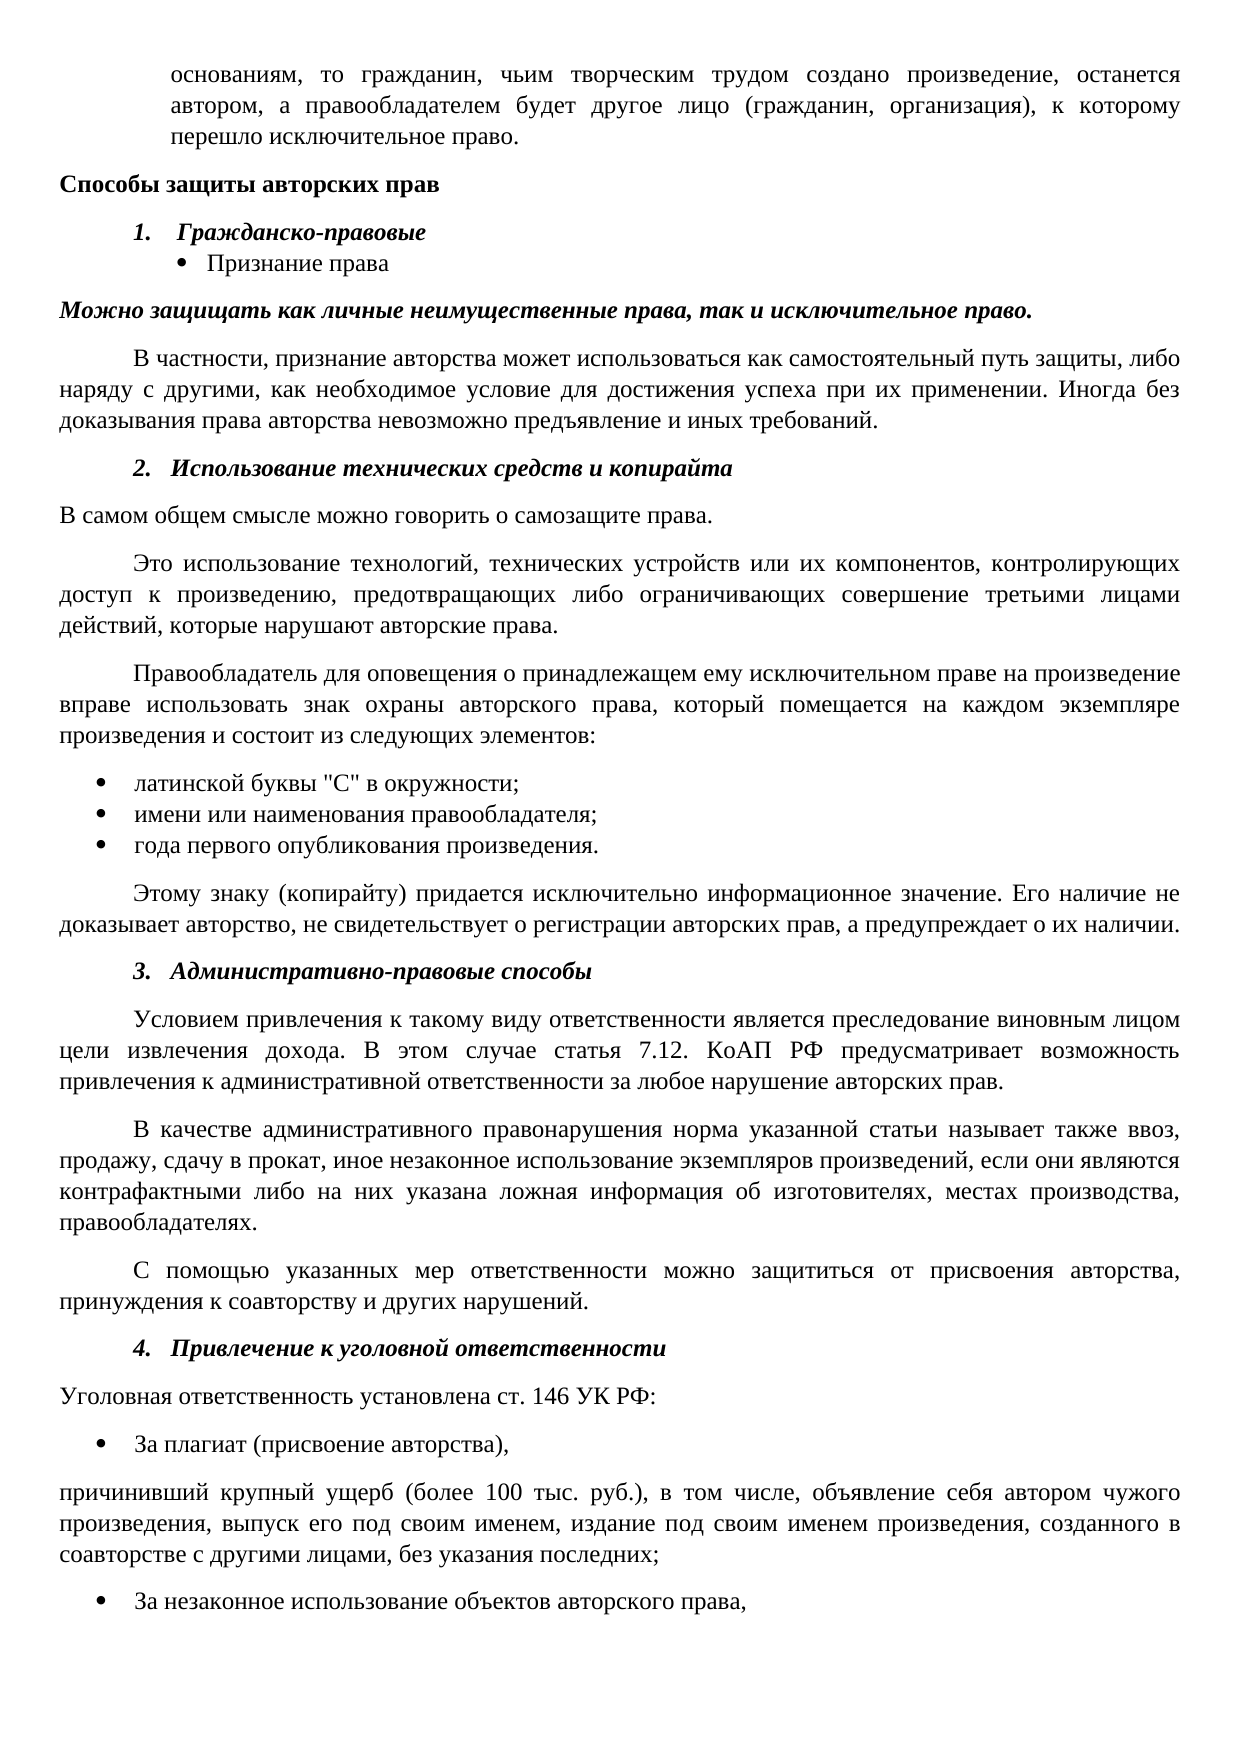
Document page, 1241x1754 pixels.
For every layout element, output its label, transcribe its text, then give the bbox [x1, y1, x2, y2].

text В качестве административного правонарушения норма указанной статьи называет также ввоз, продажу, сдачу в прокат, иное незаконное использование экземпляров произведений, если они являются контрафактными либо на них указана ложная информация об изготовителях, местах производства, правообладателях. [59, 1114, 1181, 1236]
text С помощью указанных мер ответственности можно защититься от присвоения авторства, принуждения к соавторству и других нарушений. [59, 1255, 1181, 1314]
list Использование технических средств и копирайта [133, 453, 1181, 482]
text Способы защиты авторских прав [59, 169, 1181, 198]
list имени или наименования правообладателя; [97, 799, 1181, 828]
list За незаконное использование объектов авторского права, [97, 1586, 1181, 1615]
list Привлечение к уголовной ответственности [133, 1333, 1181, 1362]
text В самом общем смысле можно говорить о самозащите права. [59, 501, 1181, 529]
list Административно-правовые способы [133, 956, 1181, 985]
list За плагиат (присвоение авторства), [97, 1429, 1181, 1458]
text Правообладатель для оповещения о принадлежащем ему исключительном праве на произведение вправе использовать знак охраны авторского права, который помещается на каждом экземпляре произведения и состоит из следующих элементов: [59, 658, 1181, 749]
text Можно защищать как личные неимущественные права, так и исключительное право. [59, 295, 1181, 324]
list латинской буквы "C" в окружности; [97, 768, 1181, 797]
list Признание права [134, 248, 1181, 276]
text причинивший крупный ущерб (более 100 тыс. руб.), в том числе, объявление себя автором чужого произведения, выпуск его под своим именем, издание под своим именем произведения, созданного в соавторстве с другими лицами, без указания последних; [59, 1477, 1181, 1567]
list ​ Гражданско-правовые [133, 217, 1181, 245]
text Условием привлечения к такому виду ответственности является преследование виновным лицом цели извлечения дохода. В этом случае статья 7.12. КоАП РФ предусматривает возможность привлечения к административной ответственности за любое нарушение авторских прав. [59, 1004, 1181, 1095]
list года первого опубликования произведения. [97, 830, 1181, 859]
text Это использование технологий, технических устройств или их компонентов, контролирующих доступ к произведению, предотвращающих либо ограничивающих совершение третьими лицами действий, которые нарушают авторские права. [59, 548, 1181, 639]
text Этому знаку (копирайту) придается исключительно информационное значение. Его наличие не доказывает авторство, не свидетельствует о регистрации авторских прав, а предупреждает о их наличии. [59, 878, 1181, 937]
text Уголовная ответственность установлена ст. 146 УК РФ: [59, 1381, 1181, 1410]
text В частности, признание авторства может использоваться как самостоятельный путь защиты, либо наряду с другими, как необходимое условие для достижения успеха при их применении. Иногда без доказывания права авторства невозможно предъявление и иных требований. [59, 343, 1181, 434]
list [133, 59, 1181, 150]
